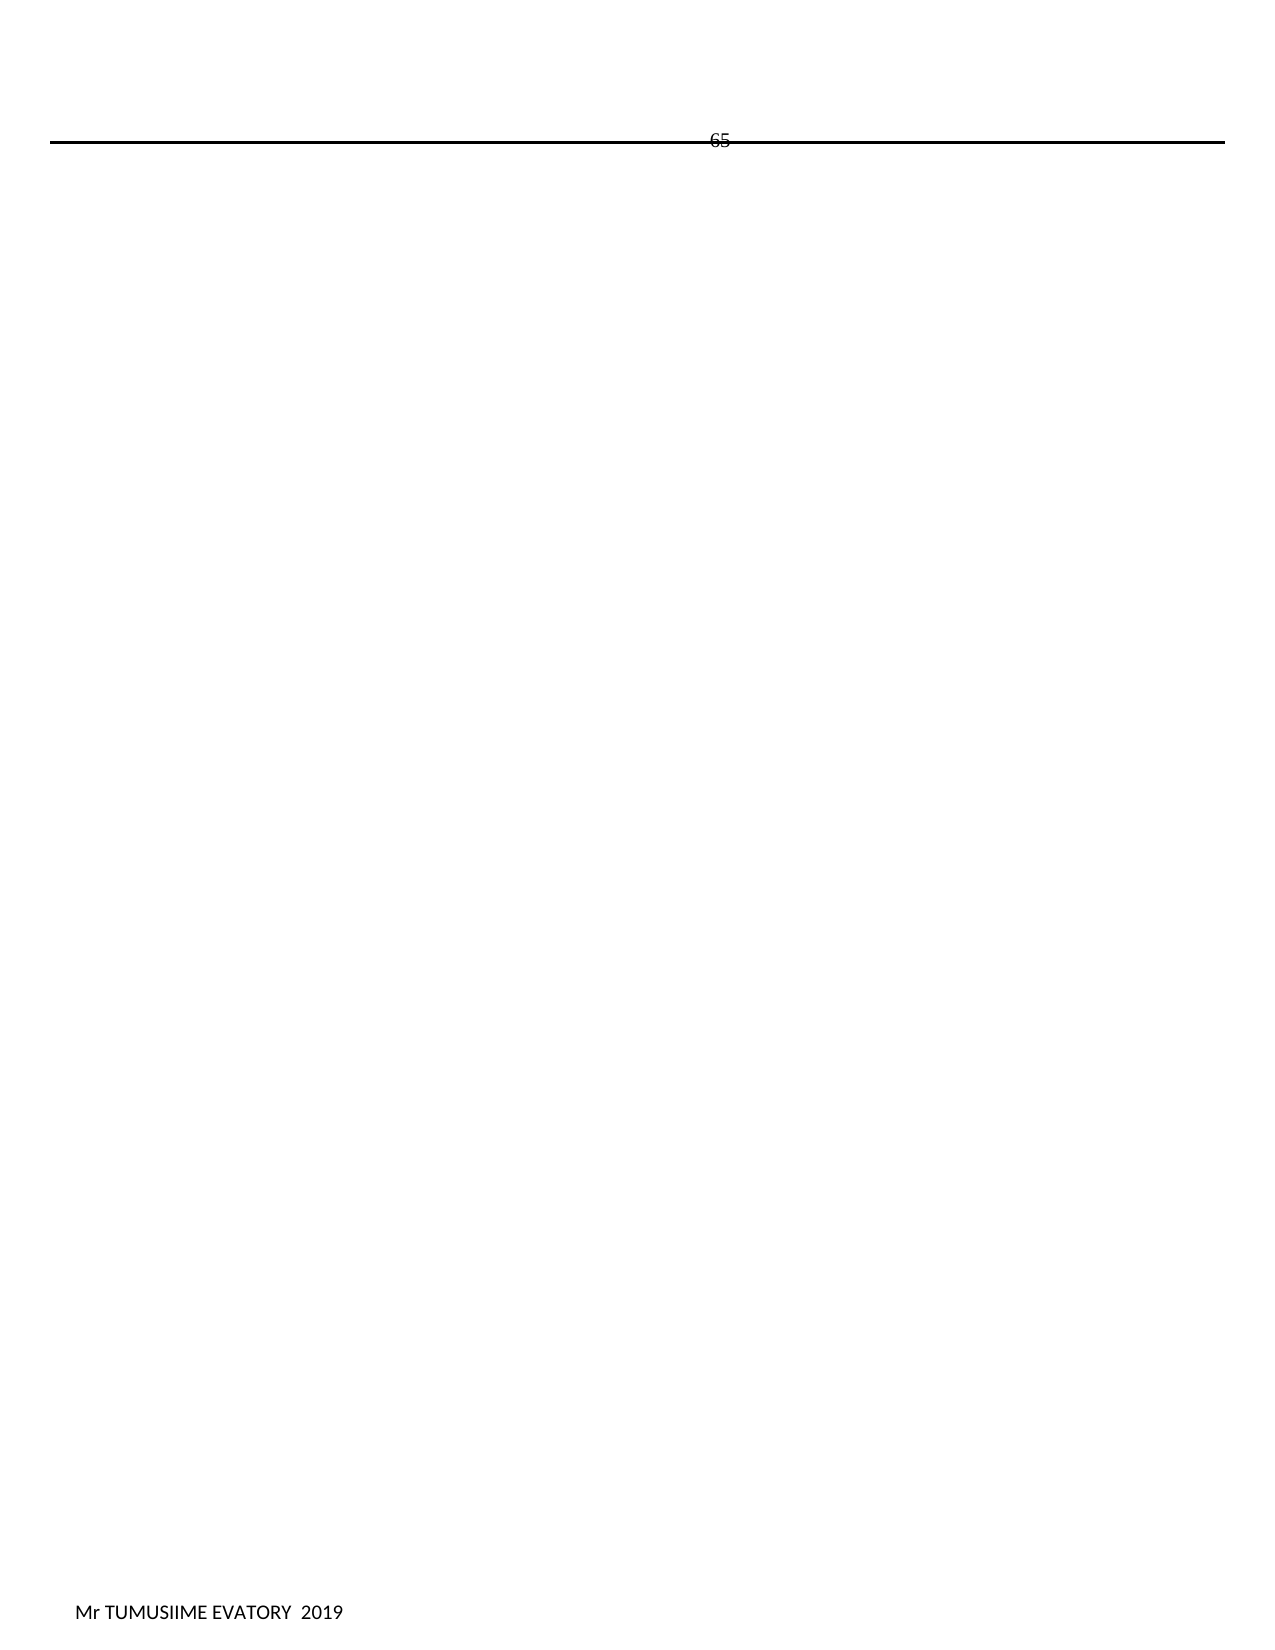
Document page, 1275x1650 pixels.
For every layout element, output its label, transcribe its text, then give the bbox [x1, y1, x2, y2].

text 65 [75, 128, 1092, 152]
